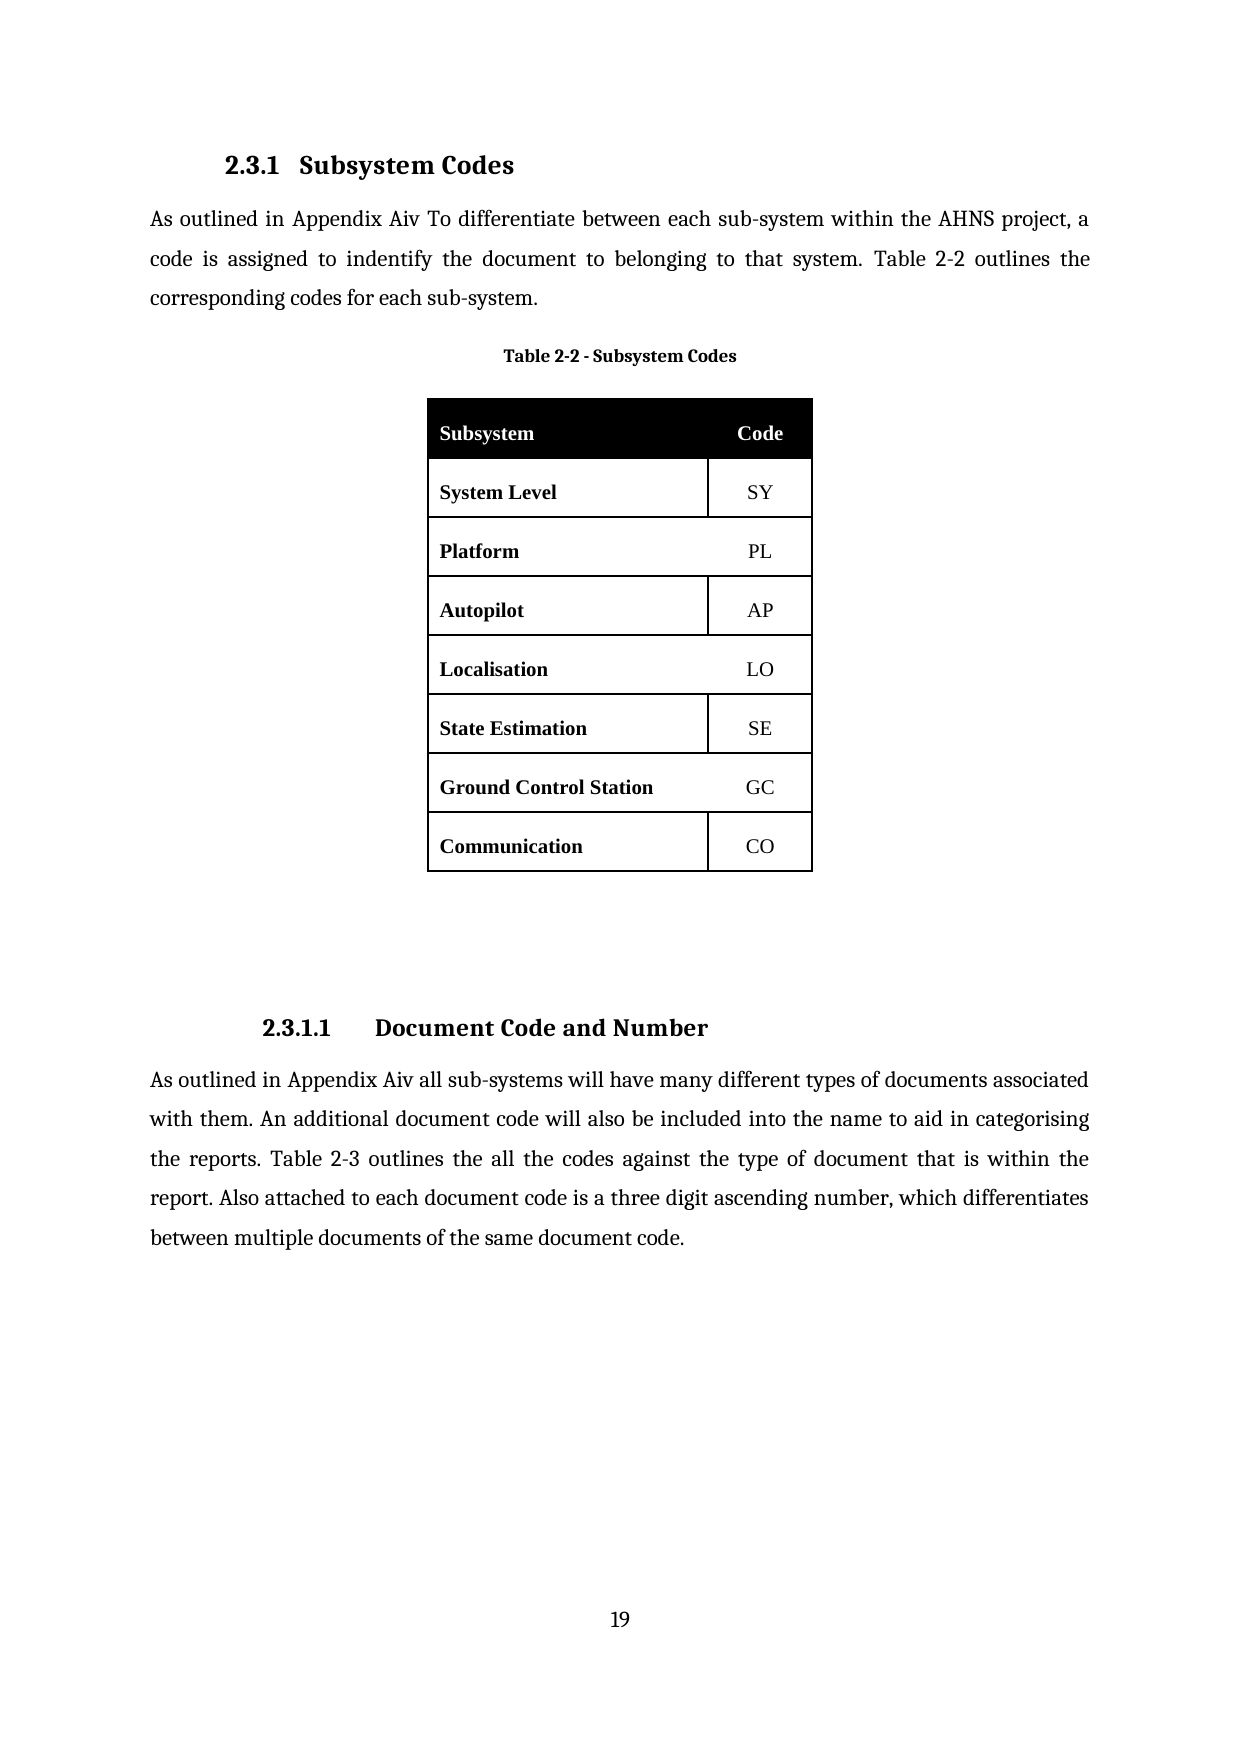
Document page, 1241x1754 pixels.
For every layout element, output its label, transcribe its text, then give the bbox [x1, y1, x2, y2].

table_cell Localisation [429, 636, 708, 693]
text As outlined in Appendix Aiv all sub-systems will have many different types of documents associated with them. An additional document code will also be included into the name to aid in categorising the reports. Table 2-3 outlines the all the codes against the type of document that is within the report. Also attached to each document code is a three digit ascending number, which differentiates between multiple documents of the same document code. [150, 1067, 1090, 1251]
table_cell Platform [429, 518, 708, 575]
text As outlined in Appendix Aiv To differentiate between each sub-system within the AHNS project, a code is assigned to indentify the document to belonging to that system. Table 2-2 outlines the corresponding codes for each sub-system. [150, 206, 1090, 311]
table_header Code [708, 400, 811, 457]
table_cell System Level [429, 459, 707, 516]
subtitle Subsystem Codes [225, 150, 1090, 181]
table_cell PL [708, 518, 811, 575]
subtitle Document Code and Number [262, 1013, 1090, 1042]
table_cell CO [709, 813, 811, 870]
table_cell SY [709, 459, 811, 516]
table_cell AP [709, 577, 811, 634]
table_header Subsystem [429, 400, 708, 457]
table_cell LO [708, 636, 811, 693]
table_cell SE [709, 695, 811, 752]
table_cell Communication [429, 813, 707, 870]
table_cell GC [708, 754, 811, 811]
table_cell Ground Control Station [429, 754, 708, 811]
table_cell State Estimation [429, 695, 707, 752]
table_cell Autopilot [429, 577, 707, 634]
